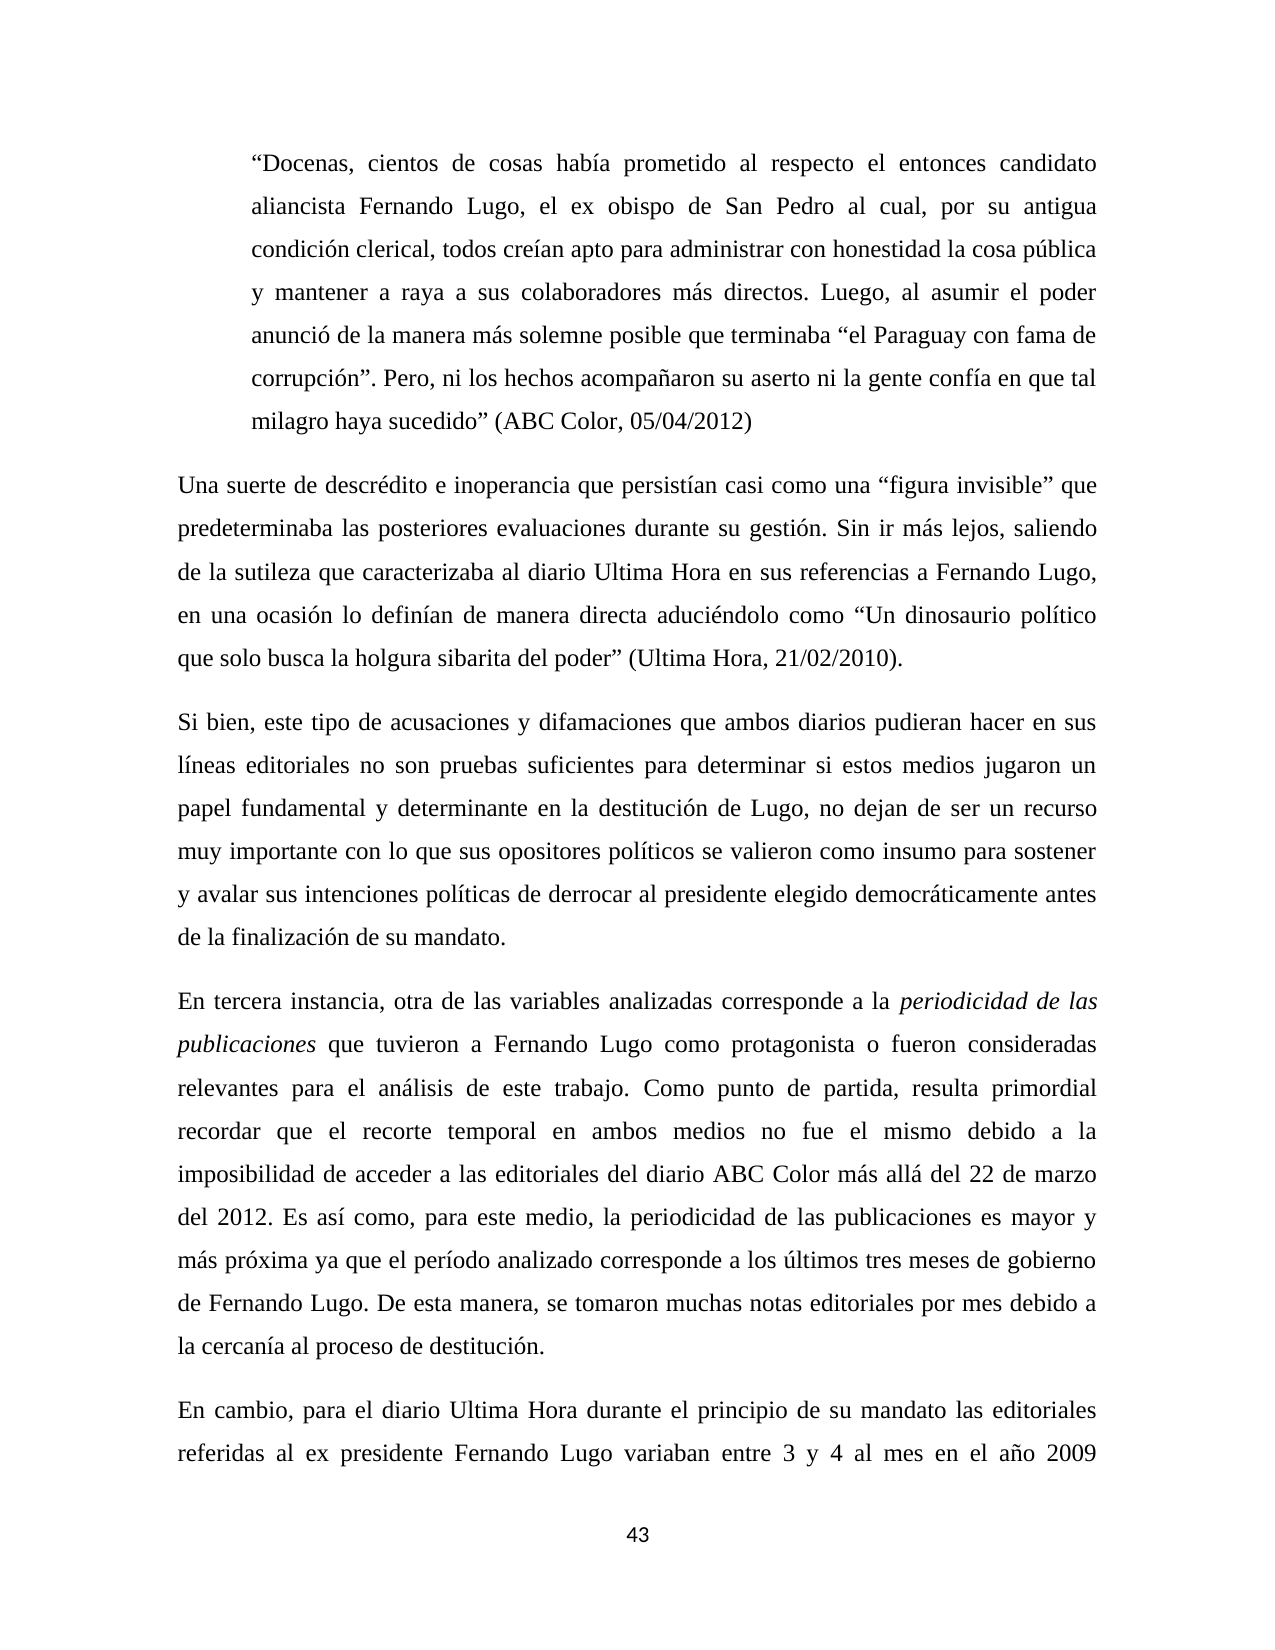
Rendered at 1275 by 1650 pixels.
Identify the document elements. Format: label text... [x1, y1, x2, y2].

text Si bien, este tipo de acusaciones y difamaciones que ambos diarios pudieran hacer en sus líneas editoriales no son pruebas suficientes para determinar si estos medios jugaron un papel fundamental y determinante en la destitución de Lugo, no dejan de ser un recurso muy importante con lo que sus opositores políticos se valieron como insumo para sostener y avalar sus intenciones políticas de derrocar al presidente elegido democráticamente antes de la finalización de su mandato. [177, 707, 1098, 951]
text Una suerte de descrédito e inoperancia que persistían casi como una “figura invisible” que predeterminaba las posteriores evaluaciones durante su gestión. Sin ir más lejos, saliendo de la sutileza que caracterizaba al diario Ultima Hora en sus referencias a Fernando Lugo, en una ocasión lo definían de manera directa aduciéndolo como “Un dinosaurio político que solo busca la holgura sibarita del poder” (Ultima Hora, 21/02/2010). [177, 470, 1098, 672]
text En tercera instancia, otra de las variables analizadas corresponde a la periodicidad de las publicaciones que tuvieron a Fernando Lugo como protagonista o fueron consideradas relevantes para el análisis de este trabajo. Como punto de partida, resulta primordial recordar que el recorte temporal en ambos medios no fue el mismo debido a la imposibilidad de acceder a las editoriales del diario ABC Color más allá del 22 de marzo del 2012. Es así como, para este medio, la periodicidad de las publicaciones es mayor y más próxima ya que el período analizado corresponde a los últimos tres meses de gobierno de Fernando Lugo. De esta manera, se tomaron muchas notas editoriales por mes debido a la cercanía al proceso de destitución. [177, 986, 1098, 1360]
text “Docenas, cientos de cosas había prometido al respecto el entonces candidato aliancista Fernando Lugo, el ex obispo de San Pedro al cual, por su antigua condición clerical, todos creían apto para administrar con honestidad la cosa pública y mantener a raya a sus colaboradores más directos. Luego, al asumir el poder anunció de la manera más solemne posible que terminaba “el Paraguay con fama de corrupción”. Pero, ni los hechos acompañaron su aserto ni la gente confía en que tal milagro haya sucedido” (ABC Color, 05/04/2012) [251, 148, 1098, 435]
